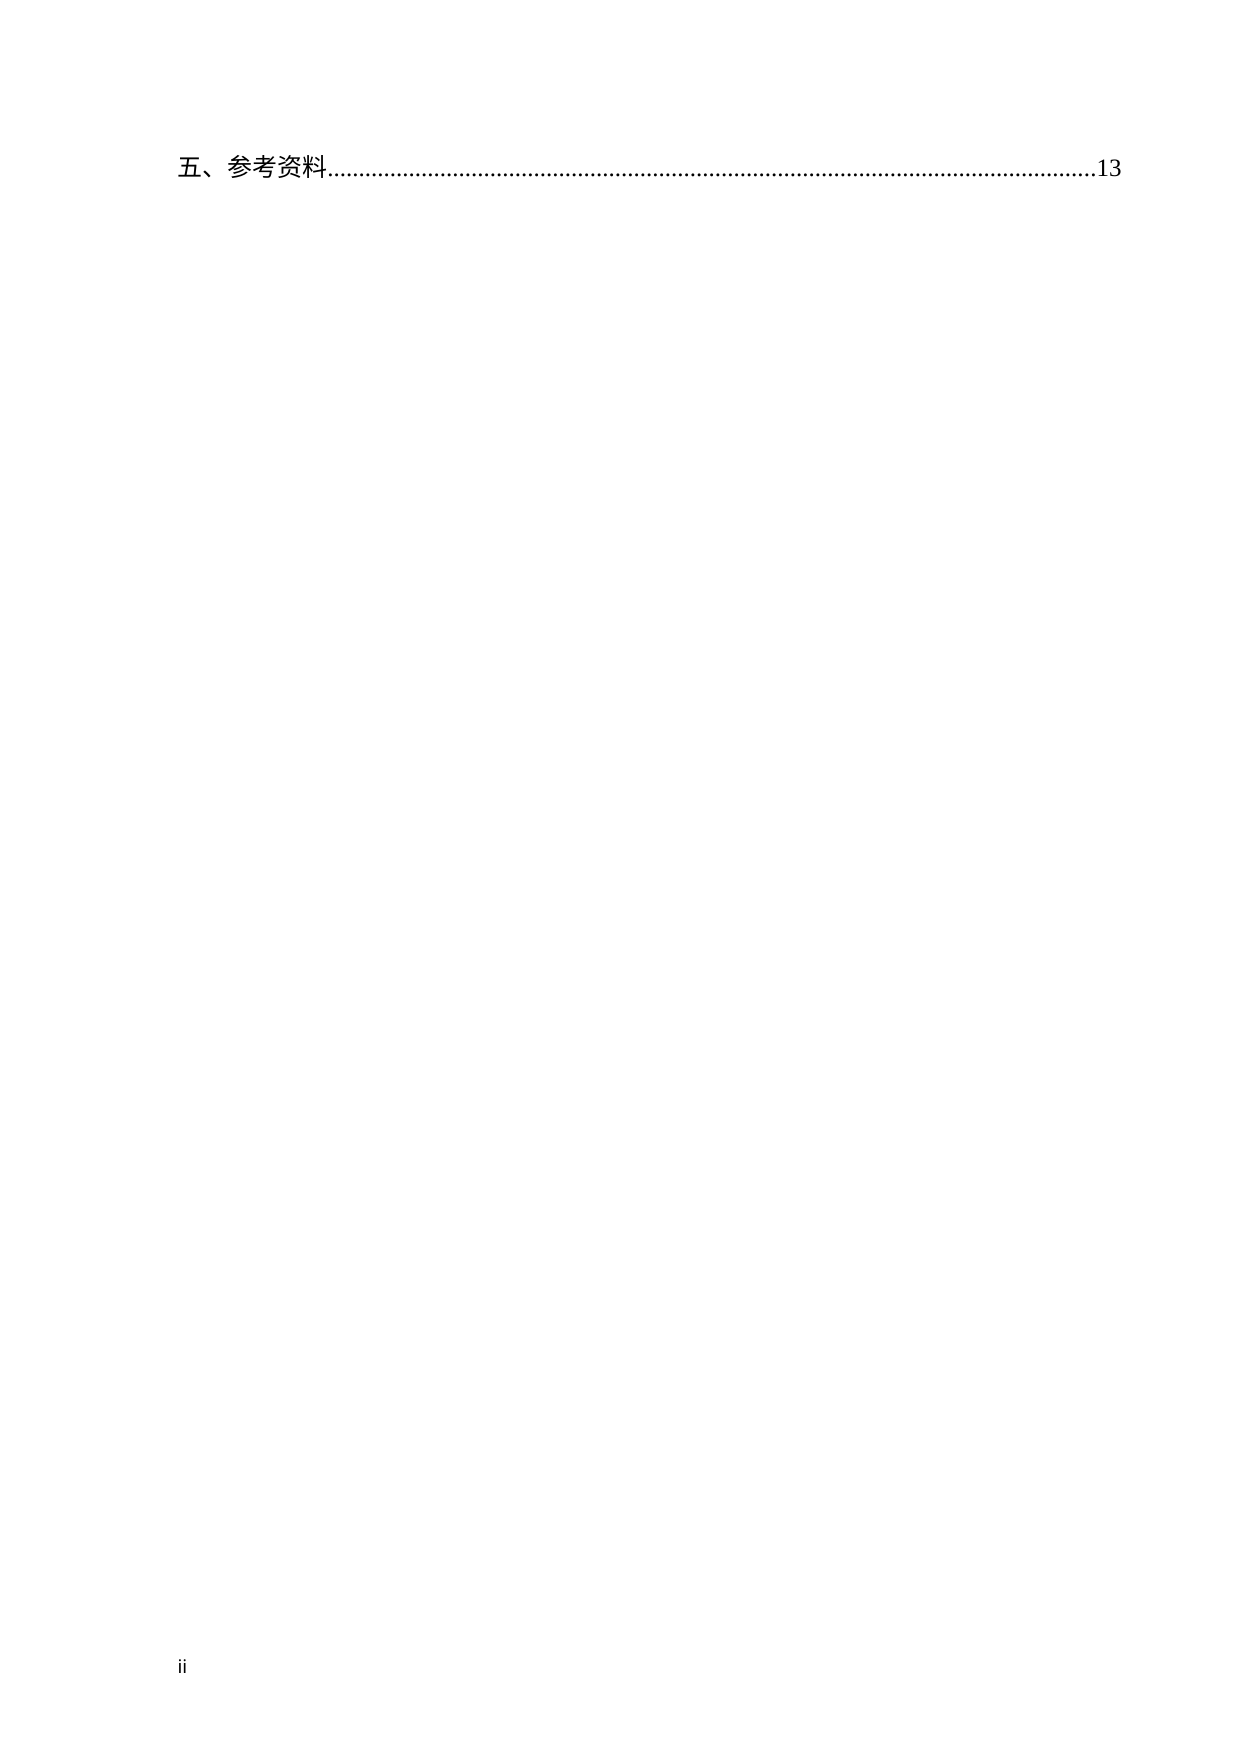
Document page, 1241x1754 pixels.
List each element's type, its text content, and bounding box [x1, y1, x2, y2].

text 五、参考资料 13 [177, 148, 1122, 184]
